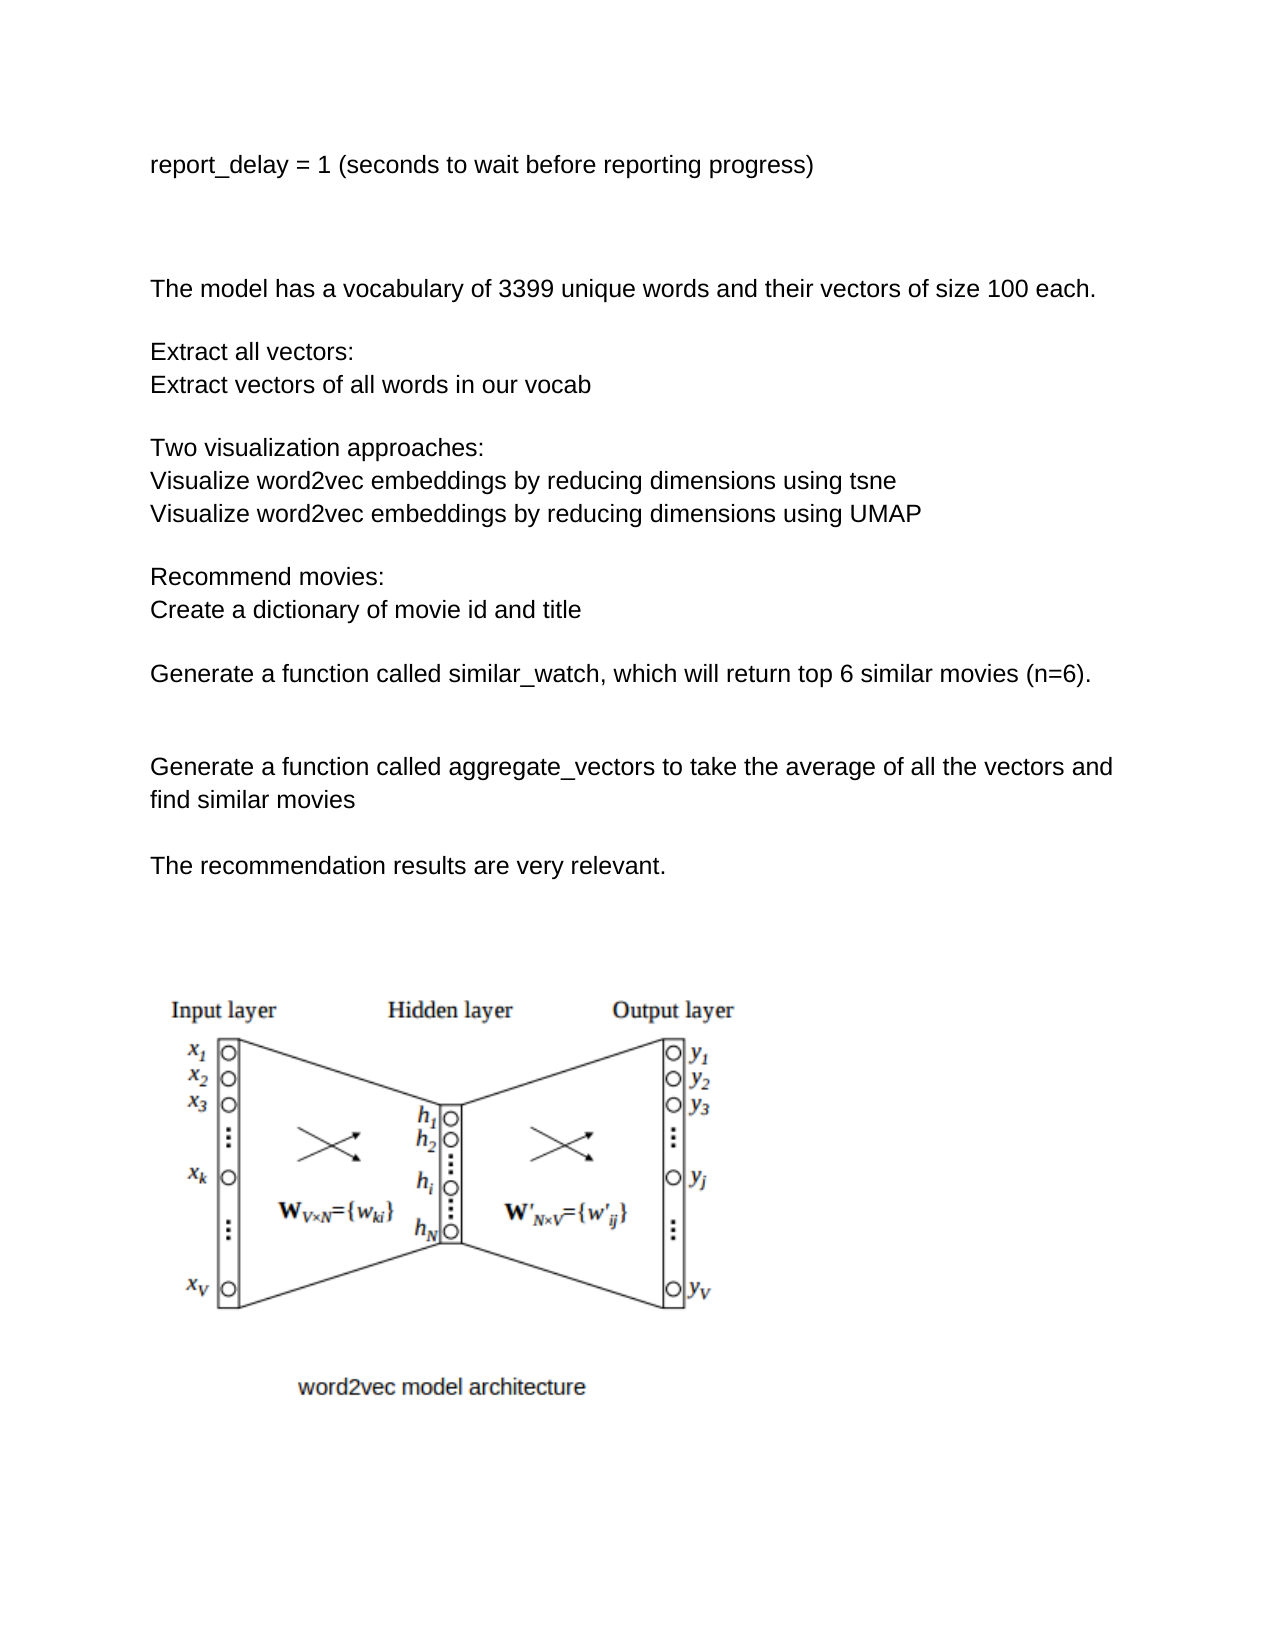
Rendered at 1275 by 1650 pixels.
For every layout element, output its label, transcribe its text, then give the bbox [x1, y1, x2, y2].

picture [150, 974, 755, 1417]
text Recommend movies: [150, 562, 1125, 591]
text Visualize word2vec embeddings by reducing dimensions using UMAP [150, 499, 1125, 528]
text Generate a function called similar_watch, which will return top 6 similar movies (n=6). [150, 659, 1125, 687]
text Extract vectors of all words in our vocab [150, 370, 1125, 399]
text Generate a function called aggregate_vectors to take the average of all the vectors and find similar movies [150, 752, 1125, 814]
text Two visualization approaches: [150, 433, 1125, 462]
text Create a dictionary of movie id and title [150, 595, 1125, 624]
text Extract all vectors: [150, 337, 1125, 366]
text Visualize word2vec embeddings by reducing dimensions using tsne [150, 466, 1125, 495]
text The recommendation results are very relevant. [150, 851, 1125, 880]
text report_delay = 1 (seconds to wait before reporting progress) [150, 150, 1125, 179]
text The model has a vocabulary of 3399 unique words and their vectors of size 100 each. [150, 274, 1125, 302]
